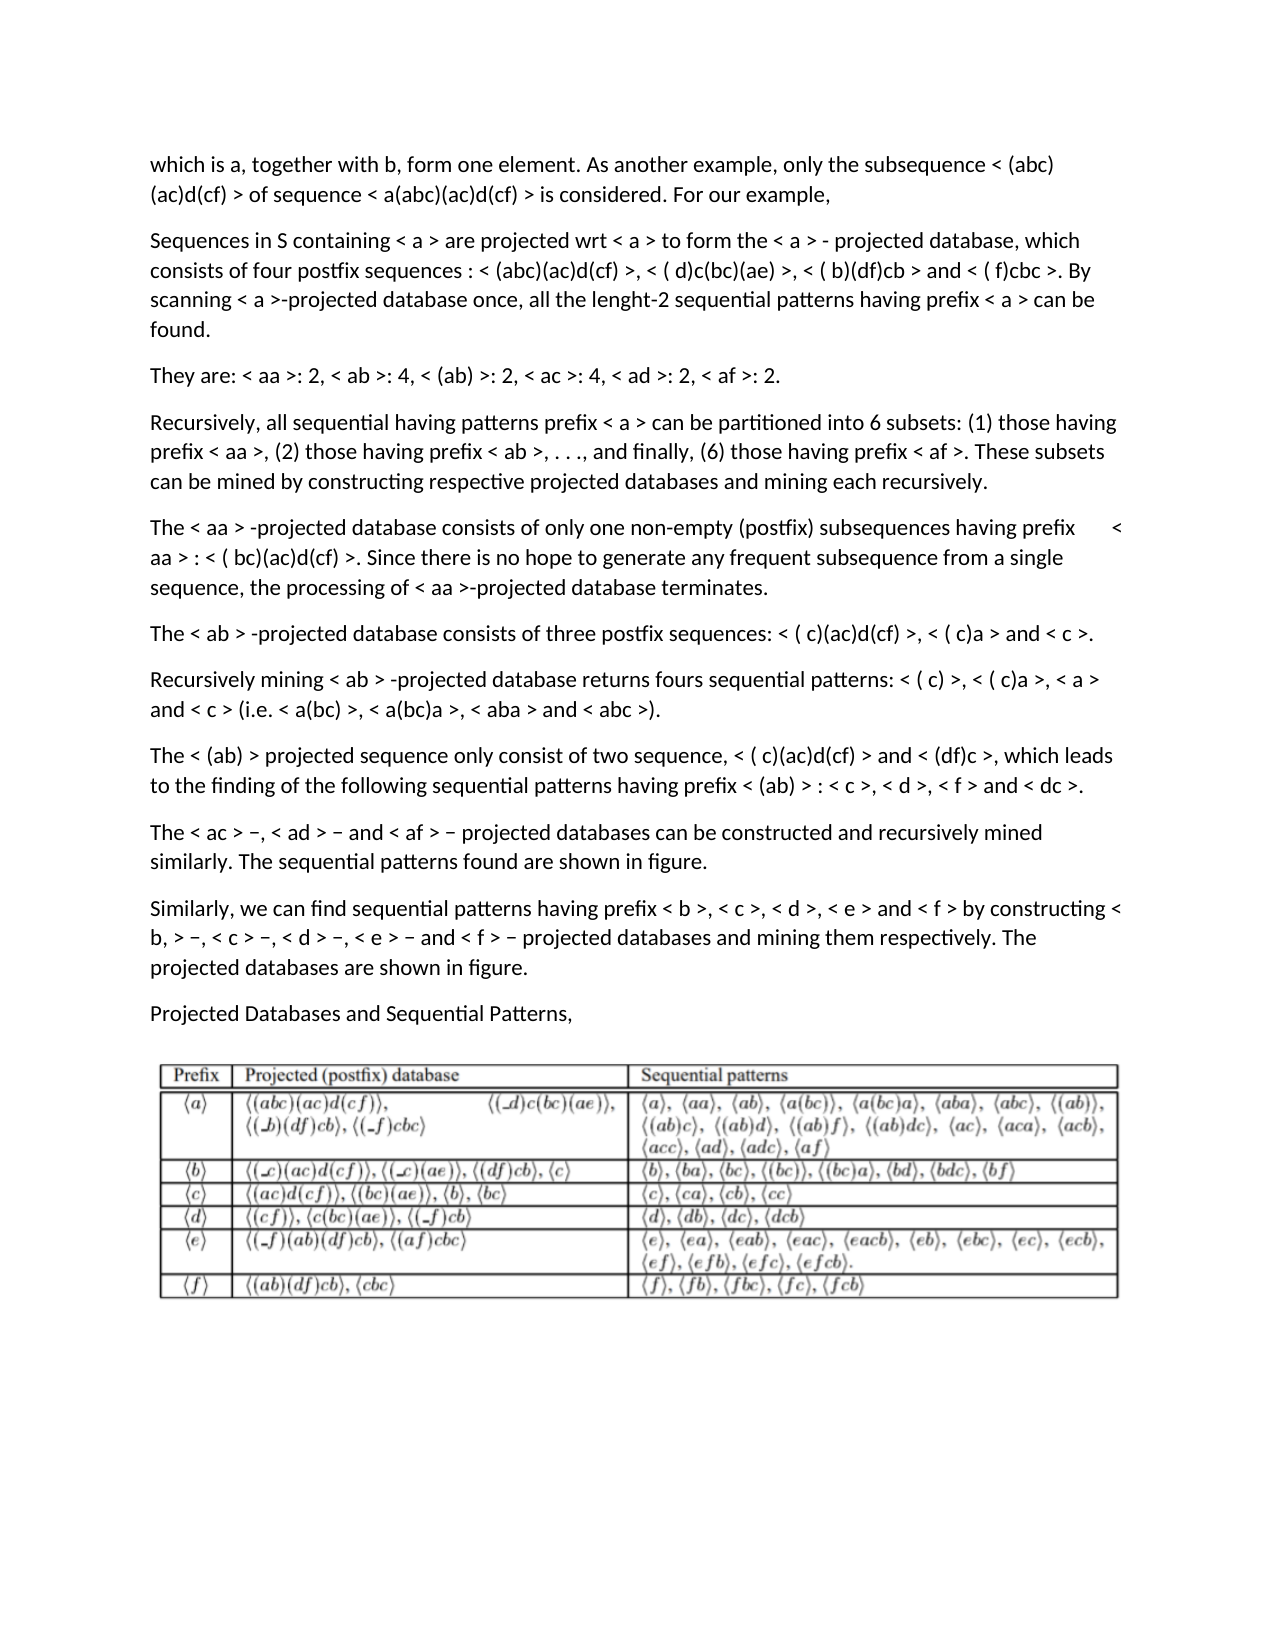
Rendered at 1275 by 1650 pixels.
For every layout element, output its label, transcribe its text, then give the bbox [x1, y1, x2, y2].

text Recursively, all sequential having patterns prefix < a > can be partitioned into 6 subsets: (1) those having prefix < aa >, (2) those having prefix < ab >, . . ., and finally, (6) those having prefix < af >. These subsets can be mined by constructing respective projected databases and mining each recursively. [150, 408, 1125, 495]
text Similarly, we can find sequential patterns having prefix < b >, < c >, < d >, < e > and < f > by constructing < b, > −, < c > −, < d > −, < e > − and < f > − projected databases and mining them respectively. The projected databases are shown in figure. [150, 894, 1125, 981]
picture [150, 1045, 1125, 1315]
text The < (ab) > projected sequence only consist of two sequence, < ( c)(ac)d(cf) > and < (df)c >, which leads to the finding of the following sequential patterns having prefix < (ab) > : < c >, < d >, < f > and < dc >. [150, 742, 1125, 799]
text The < ac > −, < ad > − and < af > − projected databases can be constructed and recursively mined similarly. The sequential patterns found are shown in figure. [150, 818, 1125, 875]
text The < aa > -projected database consists of only one non-empty (postfix) subsequences having prefix < aa > : < ( bc)(ac)d(cf) >. Since there is no hope to generate any frequent subsequence from a single sequence, the processing of < aa >-projected database terminates. [150, 513, 1125, 601]
text The < ab > -projected database consists of three postfix sequences: < ( c)(ac)d(cf) >, < ( c)a > and < c >. [150, 619, 1125, 647]
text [150, 150, 1125, 208]
text They are: < aa >: 2, < ab >: 4, < (ab) >: 2, < ac >: 4, < ad >: 2, < af >: 2. [150, 361, 1125, 389]
text Projected Databases and Sequential Patterns, [150, 999, 1125, 1027]
text Sequences in S containing < a > are projected wrt < a > to form the < a > - projected database, which consists of four postfix sequences : < (abc)(ac)d(cf) >, < ( d)c(bc)(ae) >, < ( b)(df)cb > and < ( f)cbc >. By scanning < a >-projected database once, all the lenght-2 sequential patterns having prefix < a > can be found. [150, 226, 1125, 343]
text Recursively mining < ab > -projected database returns fours sequential patterns: < ( c) >, < ( c)a >, < a > and < c > (i.e. < a(bc) >, < a(bc)a >, < aba > and < abc >). [150, 666, 1125, 723]
